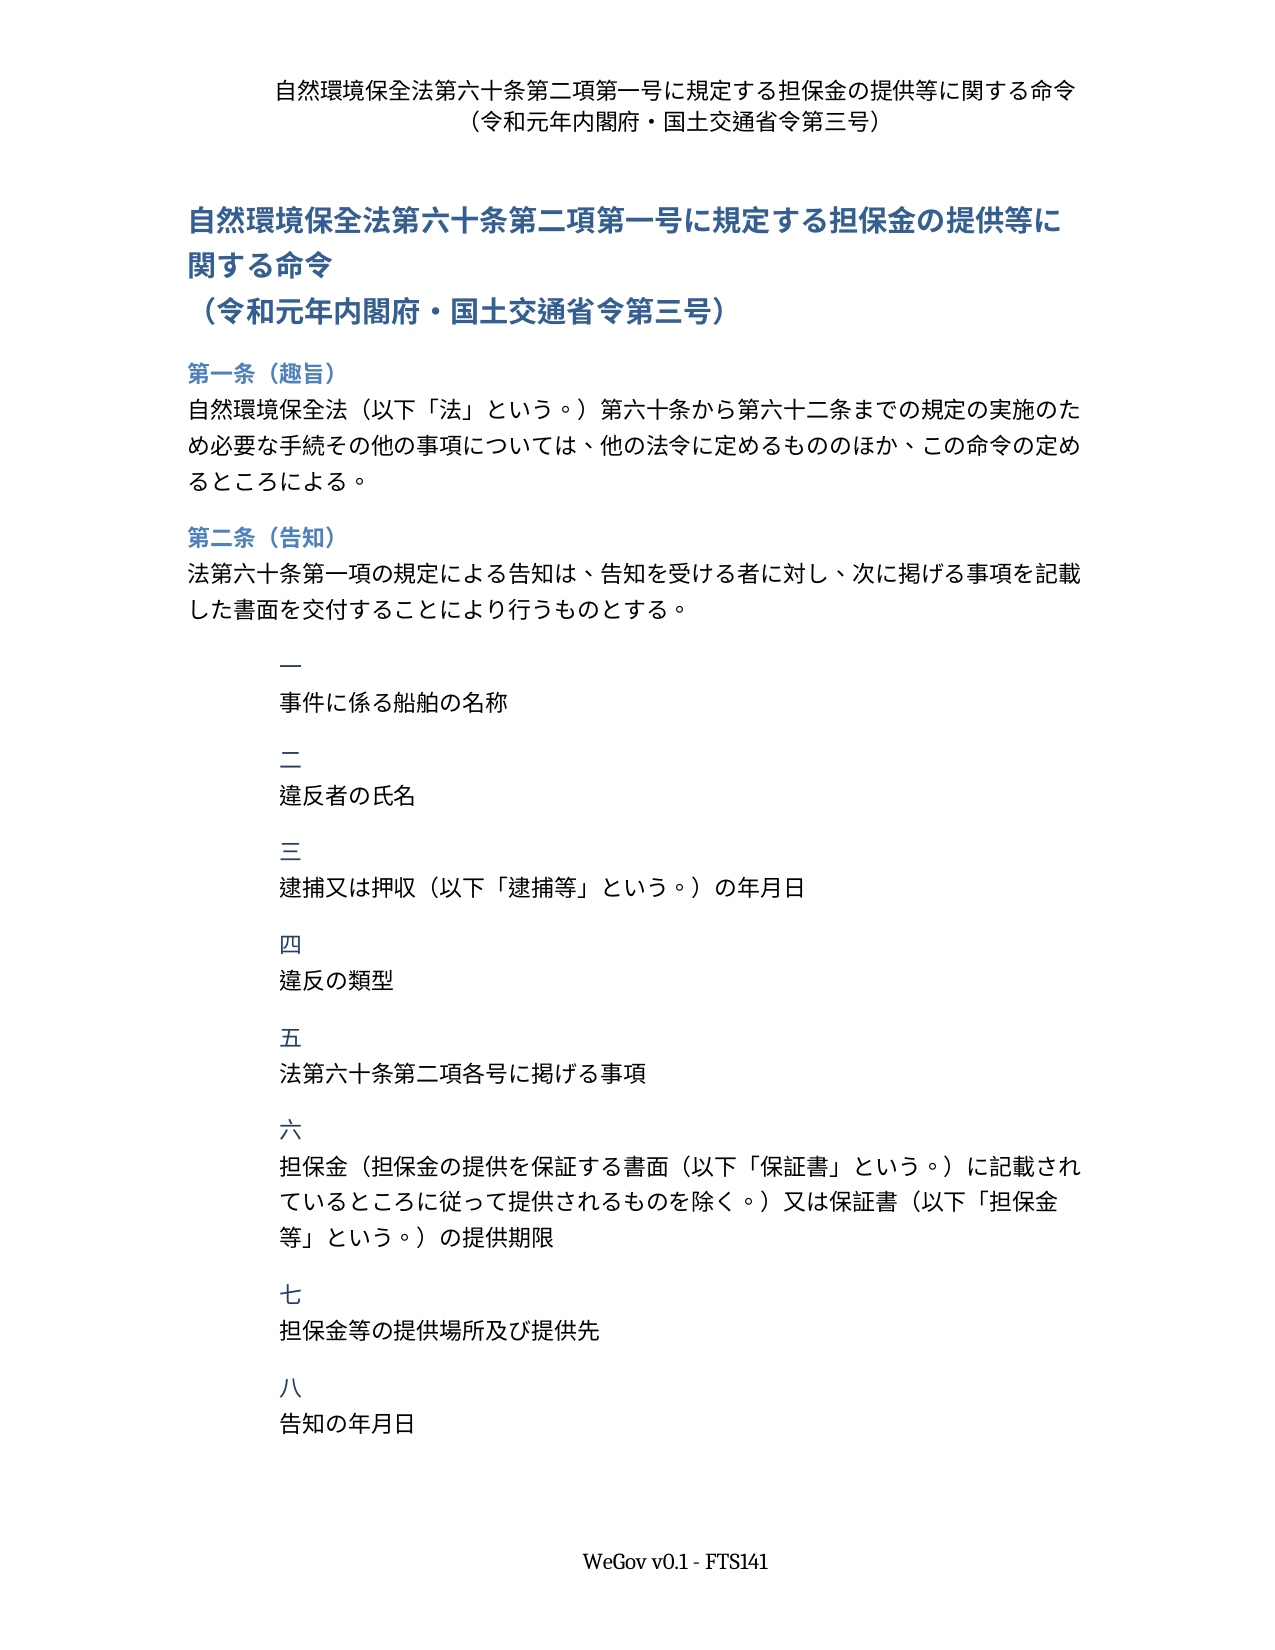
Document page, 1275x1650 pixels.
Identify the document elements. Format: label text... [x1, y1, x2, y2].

subtitle 五 [279, 1022, 1087, 1053]
subtitle 自然環境保全法第六十条第二項第一号に規定する担保金の提供等に関する命令 （令和元年内閣府・国土交通省令第三号） [187, 200, 1087, 331]
text 担保金（担保金の提供を保証する書面（以下「保証書」という。）に記載されているところに従って提供されるものを除く。）又は保証書（以下「担保金等」という。）の提供期限 [279, 1150, 1087, 1253]
subtitle 一 [279, 651, 1087, 682]
subtitle 六 [279, 1114, 1087, 1146]
text 担保金等の提供場所及び提供先 [279, 1315, 1087, 1346]
text 事件に係る船舶の名称 [279, 687, 1087, 718]
text 自然環境保全法（以下「法」という。）第六十条から第六十二条までの規定の実施のため必要な手続その他の事項については、他の法令に定めるもののほか、この命令の定めるところによる。 [187, 394, 1087, 497]
text 逮捕又は押収（以下「逮捕等」という。）の年月日 [279, 872, 1087, 903]
subtitle 三 [279, 836, 1087, 868]
subtitle 第一条（趣旨） [187, 358, 1087, 389]
subtitle 第二条（告知） [187, 522, 1087, 553]
text 法第六十条第一項の規定による告知は、告知を受ける者に対し、次に掲げる事項を記載した書面を交付することにより行うものとする。 [187, 558, 1087, 625]
subtitle 四 [279, 929, 1087, 960]
text 告知の年月日 [279, 1408, 1087, 1439]
subtitle 二 [279, 744, 1087, 775]
subtitle 七 [279, 1279, 1087, 1310]
text 違反の類型 [279, 965, 1087, 996]
text 法第六十条第二項各号に掲げる事項 [279, 1058, 1087, 1089]
text 違反者の氏名 [279, 779, 1087, 811]
subtitle 八 [279, 1372, 1087, 1403]
